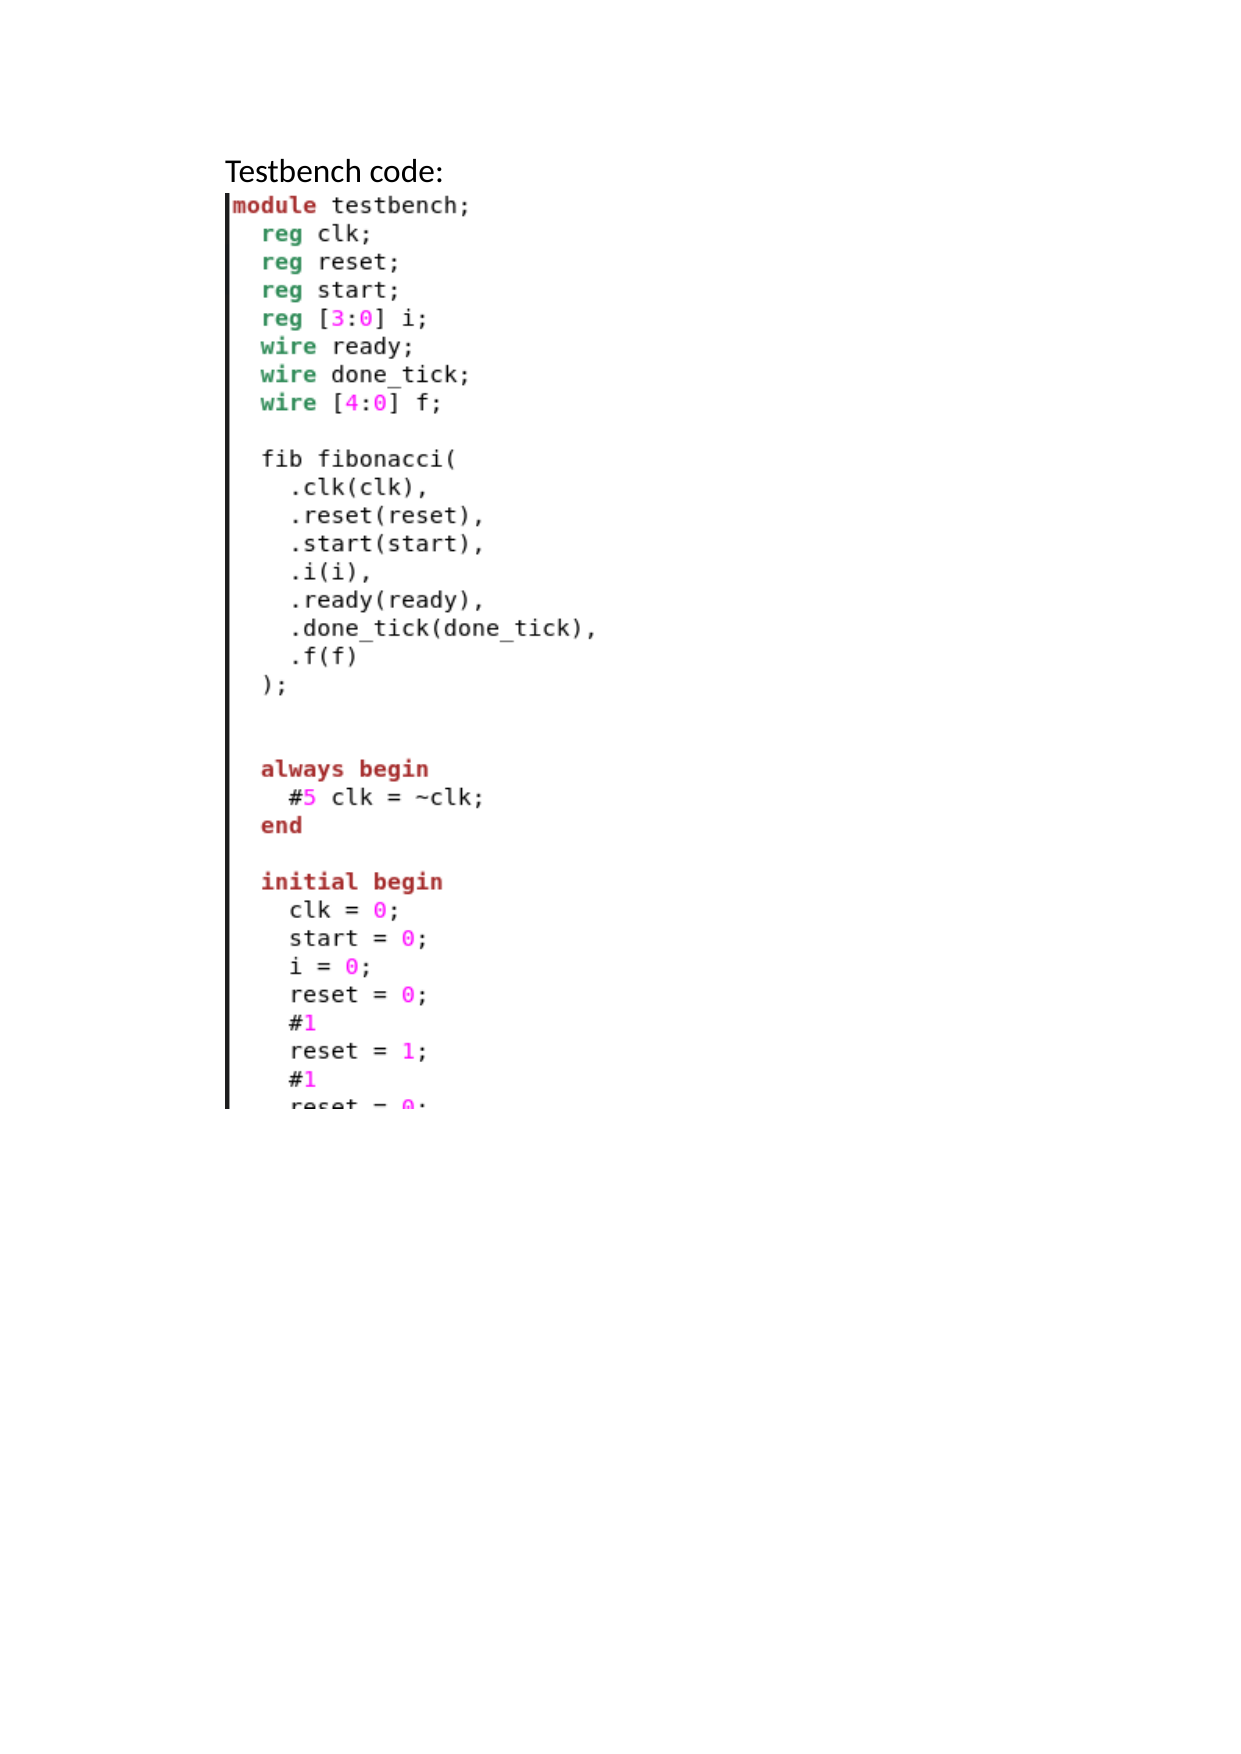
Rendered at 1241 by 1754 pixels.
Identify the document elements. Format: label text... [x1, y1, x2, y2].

list Testbench code: [225, 150, 1090, 191]
picture [225, 193, 658, 1109]
